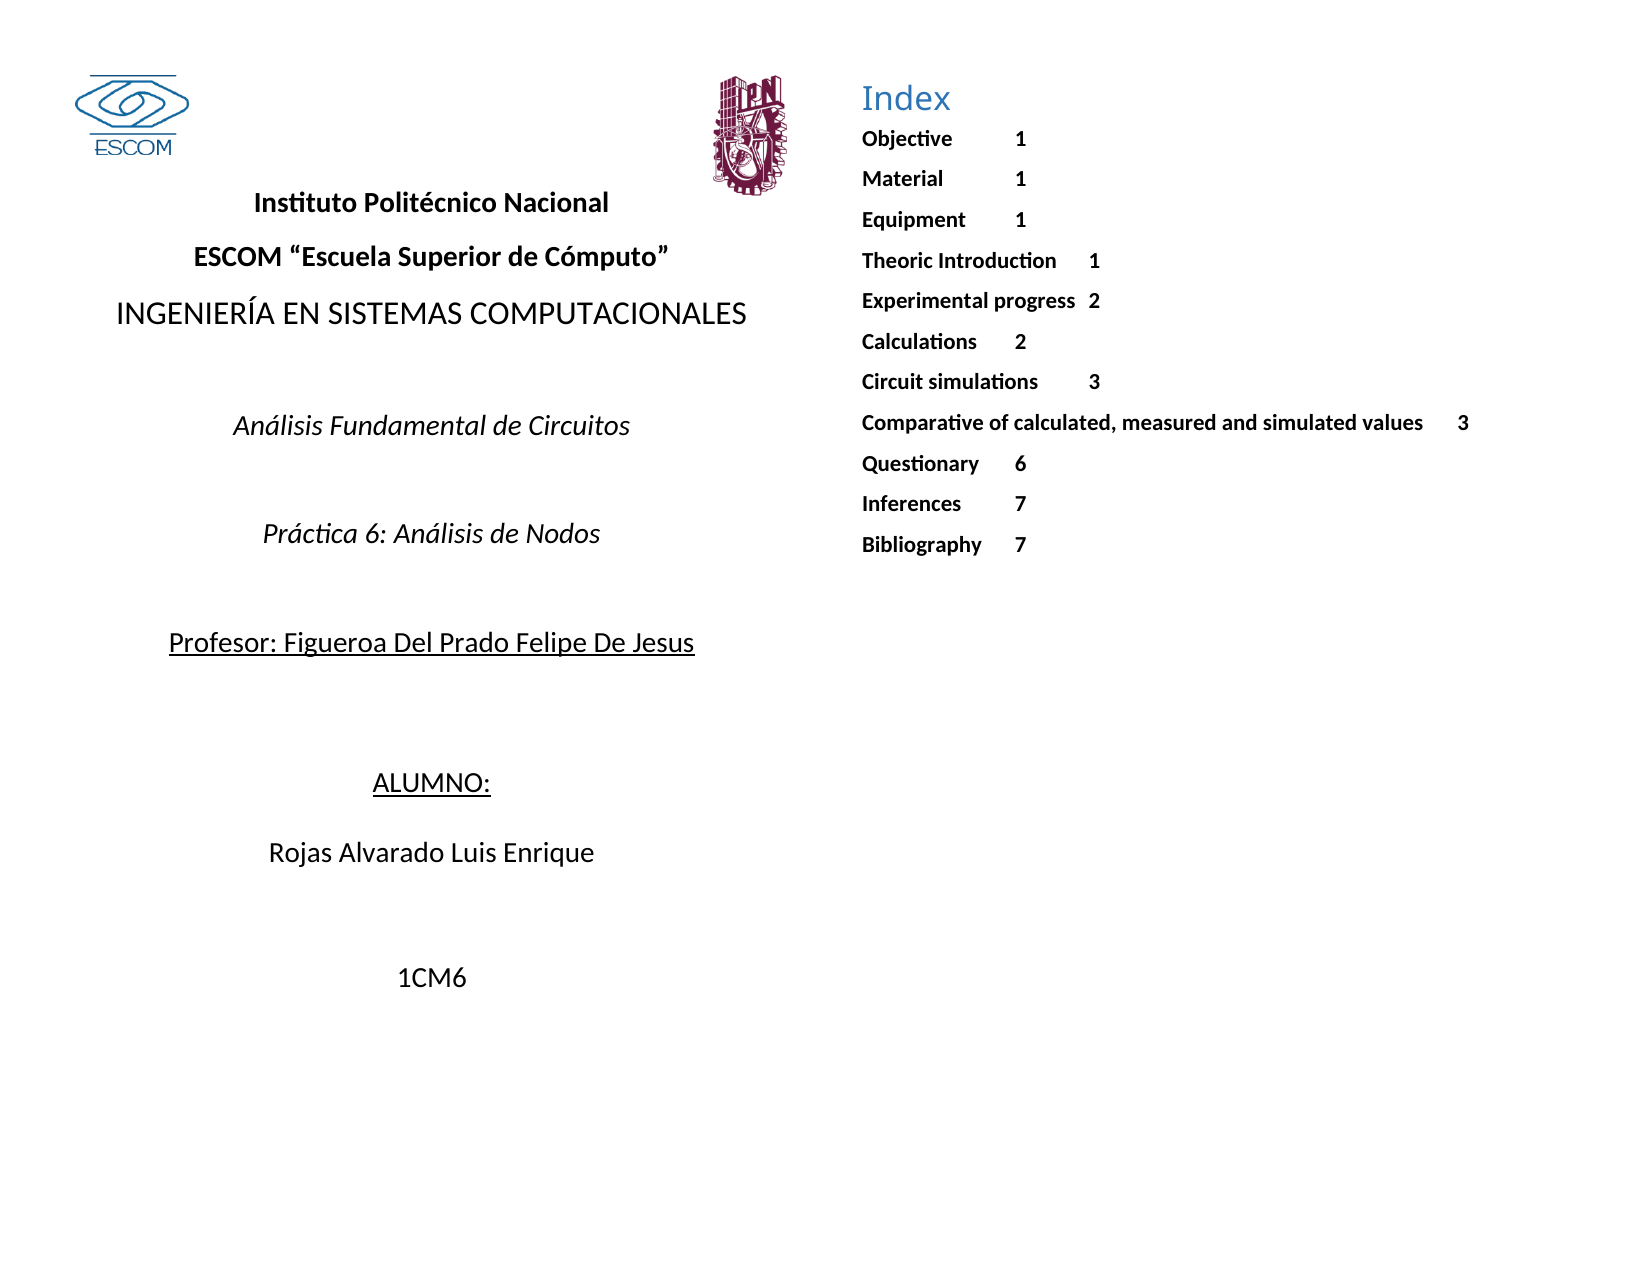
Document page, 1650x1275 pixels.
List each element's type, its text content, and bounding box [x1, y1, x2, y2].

text 1CM6 [75, 959, 788, 994]
text Rojas Alvarado Luis Enrique [75, 834, 788, 870]
picture [711, 75, 789, 196]
text ESCOM “Escuela Superior de Cómputo” [75, 238, 788, 274]
text Profesor: Figueroa Del Prado Felipe De Jesus [75, 624, 788, 660]
text Práctica 6: Análisis de Nodos [75, 515, 788, 551]
picture [75, 75, 189, 155]
text Instituto Politécnico Nacional [75, 184, 788, 219]
text ALUMNO: [75, 764, 788, 800]
text INGENIERÍA EN SISTEMAS COMPUTACIONALES [75, 292, 788, 333]
text Análisis Fundamental de Circuitos [75, 407, 788, 442]
